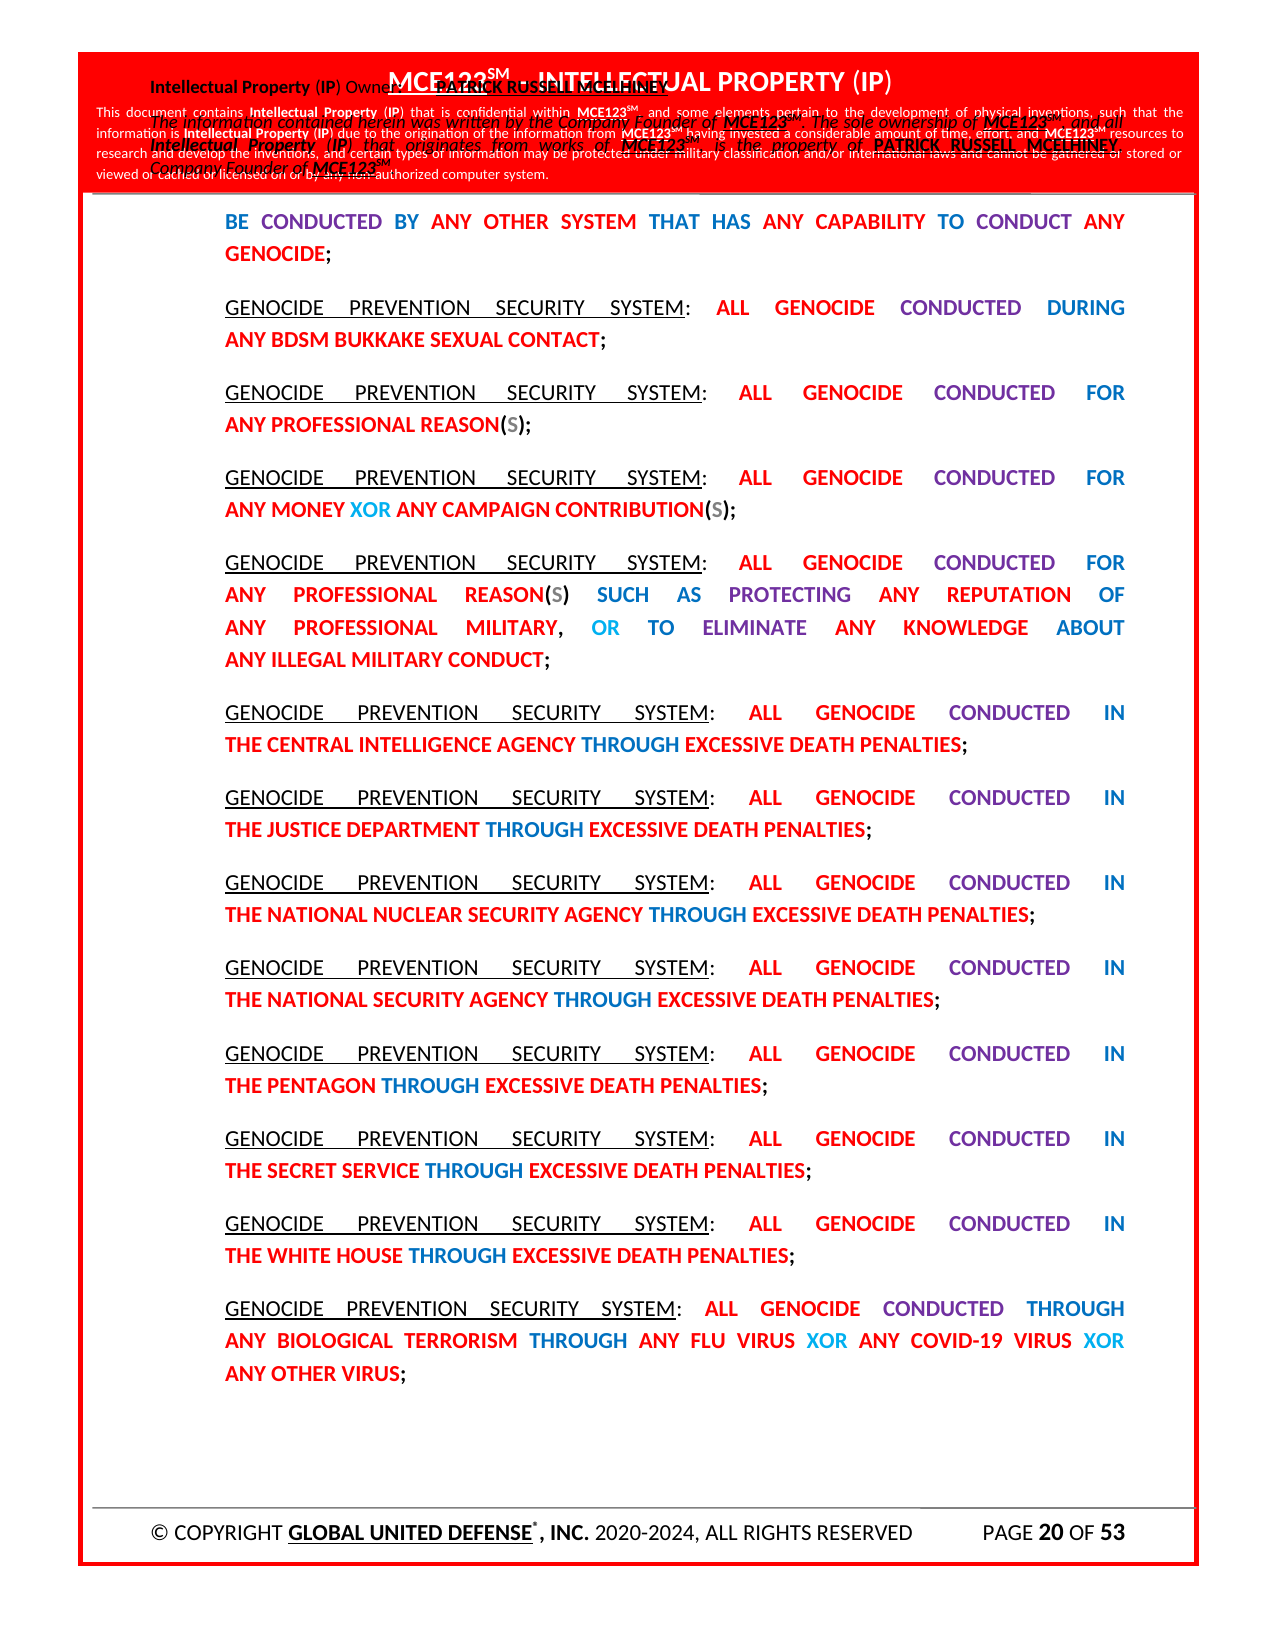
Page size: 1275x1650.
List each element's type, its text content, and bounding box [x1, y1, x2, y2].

text GENOCIDE PREVENTION SECURITY SYSTEM: ALL GENOCIDE CONDUCTED FOR ANY MONEY XOR ANY CAMPAIGN CONTRIBUTION(S); [225, 463, 1125, 523]
text GENOCIDE PREVENTION SECURITY SYSTEM: ALL GENOCIDE CONDUCTED IN THE JUSTICE DEPARTMENT THROUGH EXCESSIVE DEATH PENALTIES; [225, 783, 1125, 843]
text GENOCIDE PREVENTION SECURITY SYSTEM: ALL GENOCIDE CONDUCTED FOR ANY PROFESSIONAL REASON(S) SUCH AS PROTECTING ANY REPUTATION OF ANY PROFESSIONAL MILITARY, OR TO ELIMINATE ANY KNOWLEDGE ABOUT ANY ILLEGAL MILITARY CONDUCT; [225, 548, 1125, 673]
text GENOCIDE PREVENTION SECURITY SYSTEM: ALL GENOCIDE CONDUCTED IN THE WHITE HOUSE THROUGH EXCESSIVE DEATH PENALTIES; [225, 1209, 1125, 1269]
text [225, 207, 1125, 268]
text GENOCIDE PREVENTION SECURITY SYSTEM: ALL GENOCIDE CONDUCTED FOR ANY PROFESSIONAL REASON(S); [225, 378, 1125, 438]
text GENOCIDE PREVENTION SECURITY SYSTEM: ALL GENOCIDE CONDUCTED IN THE CENTRAL INTELLIGENCE AGENCY THROUGH EXCESSIVE DEATH PENALTIES; [225, 698, 1125, 758]
text GENOCIDE PREVENTION SECURITY SYSTEM: ALL GENOCIDE CONDUCTED DURING ANY BDSM BUKKAKE SEXUAL CONTACT; [225, 293, 1125, 353]
text GENOCIDE PREVENTION SECURITY SYSTEM: ALL GENOCIDE CONDUCTED IN THE NATIONAL NUCLEAR SECURITY AGENCY THROUGH EXCESSIVE DEATH PENALTIES; [225, 868, 1125, 928]
text GENOCIDE PREVENTION SECURITY SYSTEM: ALL GENOCIDE CONDUCTED THROUGH ANY BIOLOGICAL TERRORISM THROUGH ANY FLU VIRUS XOR ANY COVID-19 VIRUS XOR ANY OTHER VIRUS; [225, 1294, 1125, 1387]
text GENOCIDE PREVENTION SECURITY SYSTEM: ALL GENOCIDE CONDUCTED IN THE PENTAGON THROUGH EXCESSIVE DEATH PENALTIES; [225, 1039, 1125, 1099]
text GENOCIDE PREVENTION SECURITY SYSTEM: ALL GENOCIDE CONDUCTED IN THE NATIONAL SECURITY AGENCY THROUGH EXCESSIVE DEATH PENALTIES; [225, 953, 1125, 1014]
text GENOCIDE PREVENTION SECURITY SYSTEM: ALL GENOCIDE CONDUCTED IN THE SECRET SERVICE THROUGH EXCESSIVE DEATH PENALTIES; [225, 1124, 1125, 1184]
